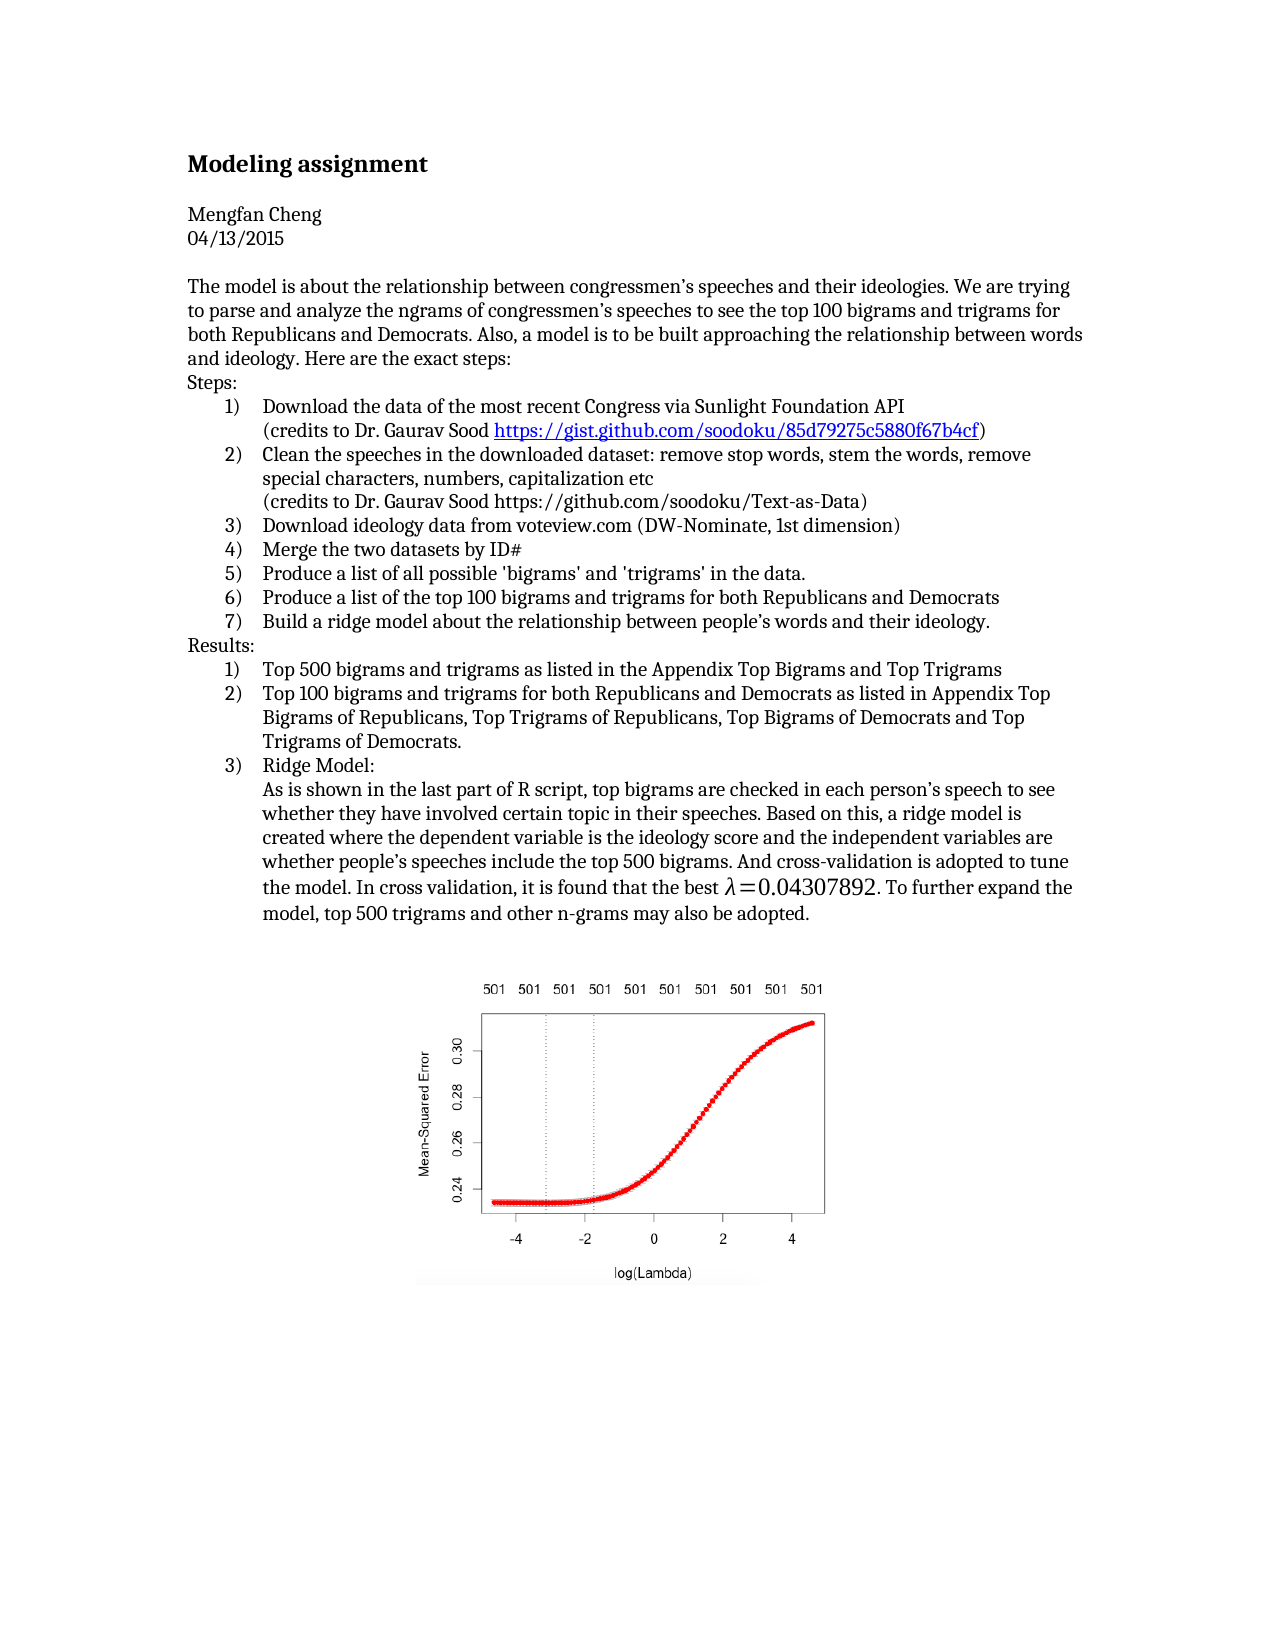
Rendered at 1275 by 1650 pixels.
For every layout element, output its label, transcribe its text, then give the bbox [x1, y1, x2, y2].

list Produce a list of all possible 'bigrams' and 'trigrams' in the data. [225, 562, 1087, 586]
list Produce a list of the top 100 bigrams and trigrams for both Republicans and Democrats [225, 586, 1087, 610]
list Download the data of the most recent Congress via Sunlight Foundation API [225, 394, 1087, 418]
list Merge the two datasets by ID# [225, 538, 1087, 562]
text The model is about the relationship between congressmen’s speeches and their ideologies. We are trying to parse and analyze the ngrams of congressmen’s speeches to see the top 100 bigrams and trigrams for both Republicans and Democrats. Also, a model is to be built approaching the relationship between words and ideology. Here are the exact steps: [187, 274, 1087, 370]
text Modeling assignment [187, 150, 1087, 179]
list (credits to Dr. Gaurav Sood https://gist.github.com/soodoku/85d79275c5880f67b4cf) [262, 418, 1087, 442]
list Ridge Model: [225, 754, 1087, 778]
text Results: [187, 634, 1087, 658]
text As is shown in the last part of R script, top bigrams are checked in each person’s speech to see whether they have involved certain topic in their speeches. Based on this, a ridge model is created where the dependent variable is the ideology score and the independent variables are whether people’s speeches include the top 500 bigrams. And cross-validation is adopted to tune the model. In cross validation, it is found that the best . To further expand the model, top 500 trigrams and other n-grams may also be adopted. [262, 778, 1087, 925]
list Clean the speeches in the downloaded dataset: remove stop words, stem the words, remove special characters, numbers, capitalization etc [225, 442, 1087, 490]
list Build a ridge model about the relationship between people’s words and their ideology. [225, 610, 1087, 634]
list (credits to Dr. Gaurav Sood https://github.com/soodoku/Text-as-Data) [262, 490, 1087, 514]
list Top 100 bigrams and trigrams for both Republicans and Democrats as listed in Appendix Top Bigrams of Republicans, Top Trigrams of Republicans, Top Bigrams of Democrats and Top Trigrams of Democrats. [225, 682, 1087, 754]
text Mengfan Cheng [187, 203, 1087, 227]
picture [416, 949, 859, 1285]
text 04/13/2015 [187, 227, 1087, 251]
list Top 500 bigrams and trigrams as listed in the Appendix Top Bigrams and Top Trigrams [225, 658, 1087, 682]
text Steps: [187, 370, 1087, 394]
list Download ideology data from voteview.com (DW-Nominate, 1st dimension) [225, 514, 1087, 538]
